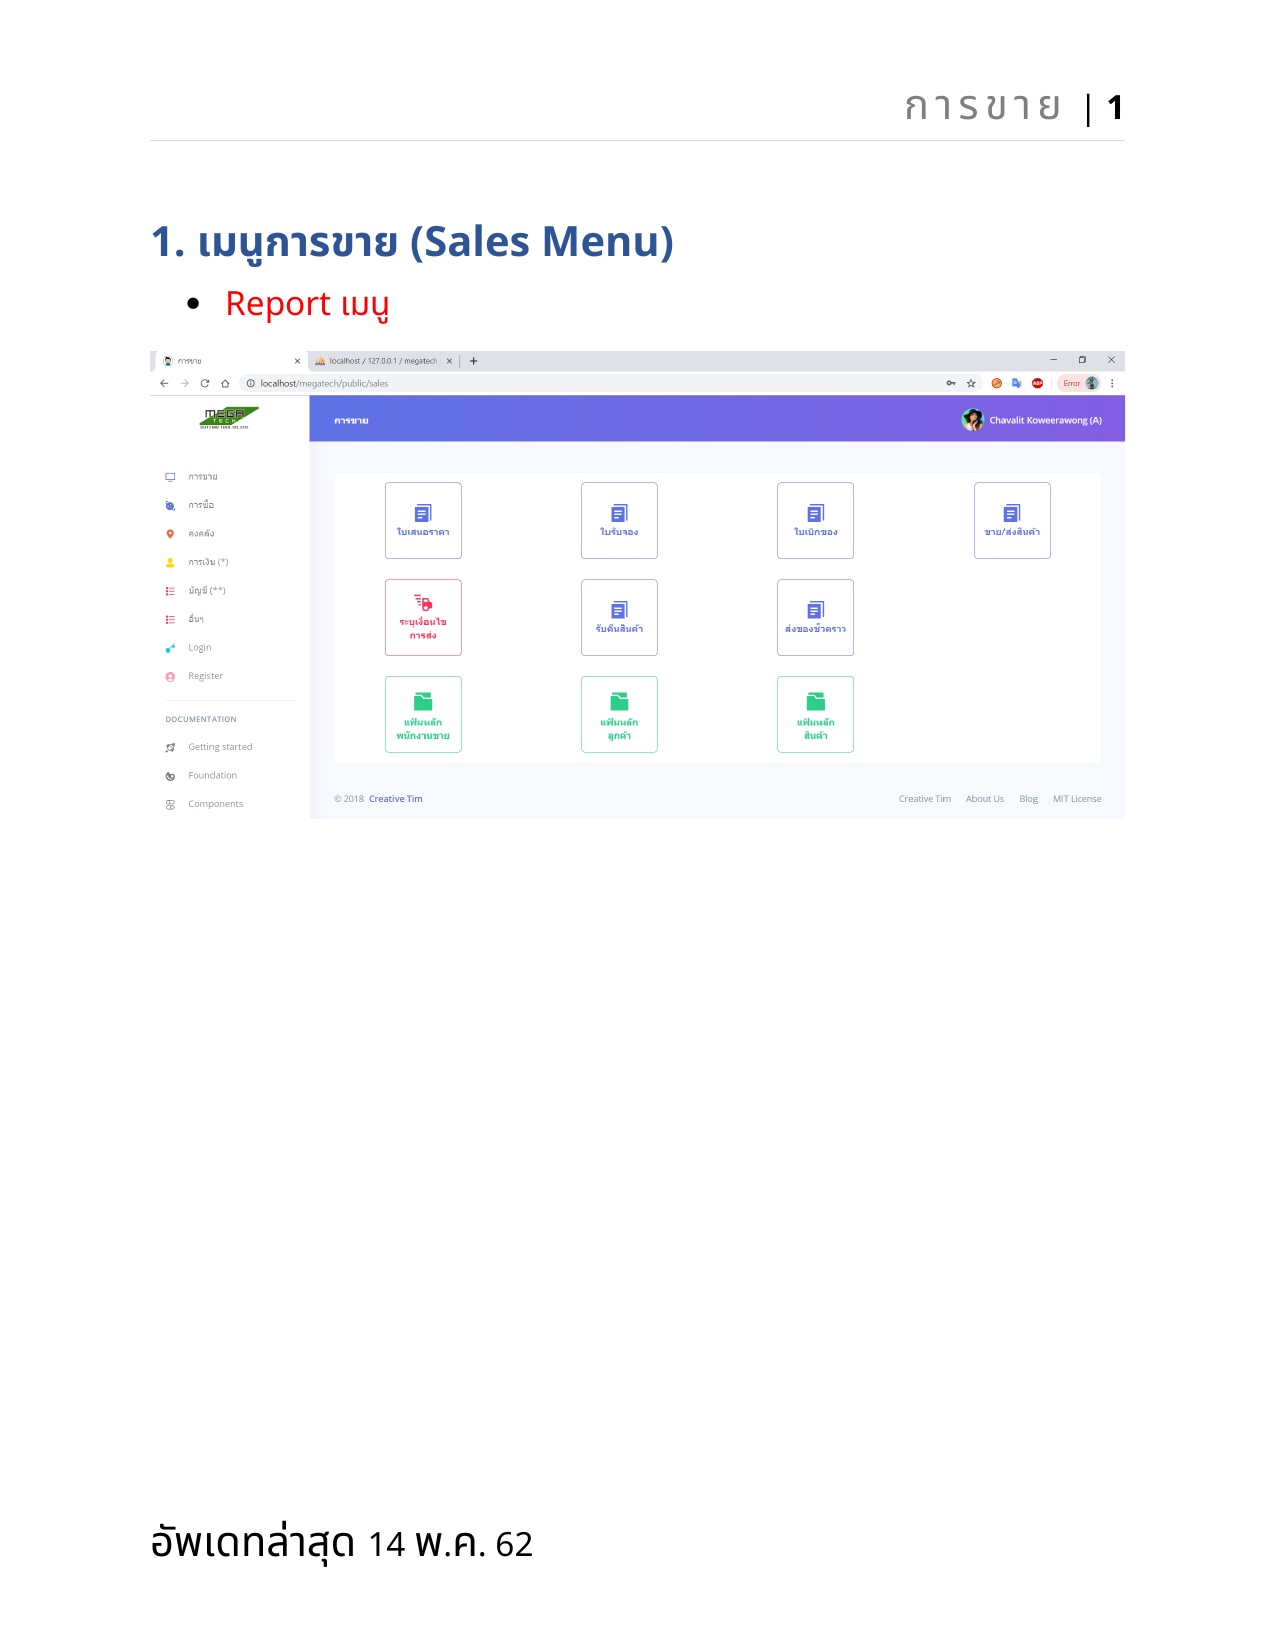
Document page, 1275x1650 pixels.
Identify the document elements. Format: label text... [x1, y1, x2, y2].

subtitle 1. เมนูการขาย (Sales Menu) [150, 211, 1125, 275]
list Report เมนู [187, 280, 1125, 330]
picture [150, 351, 1125, 819]
